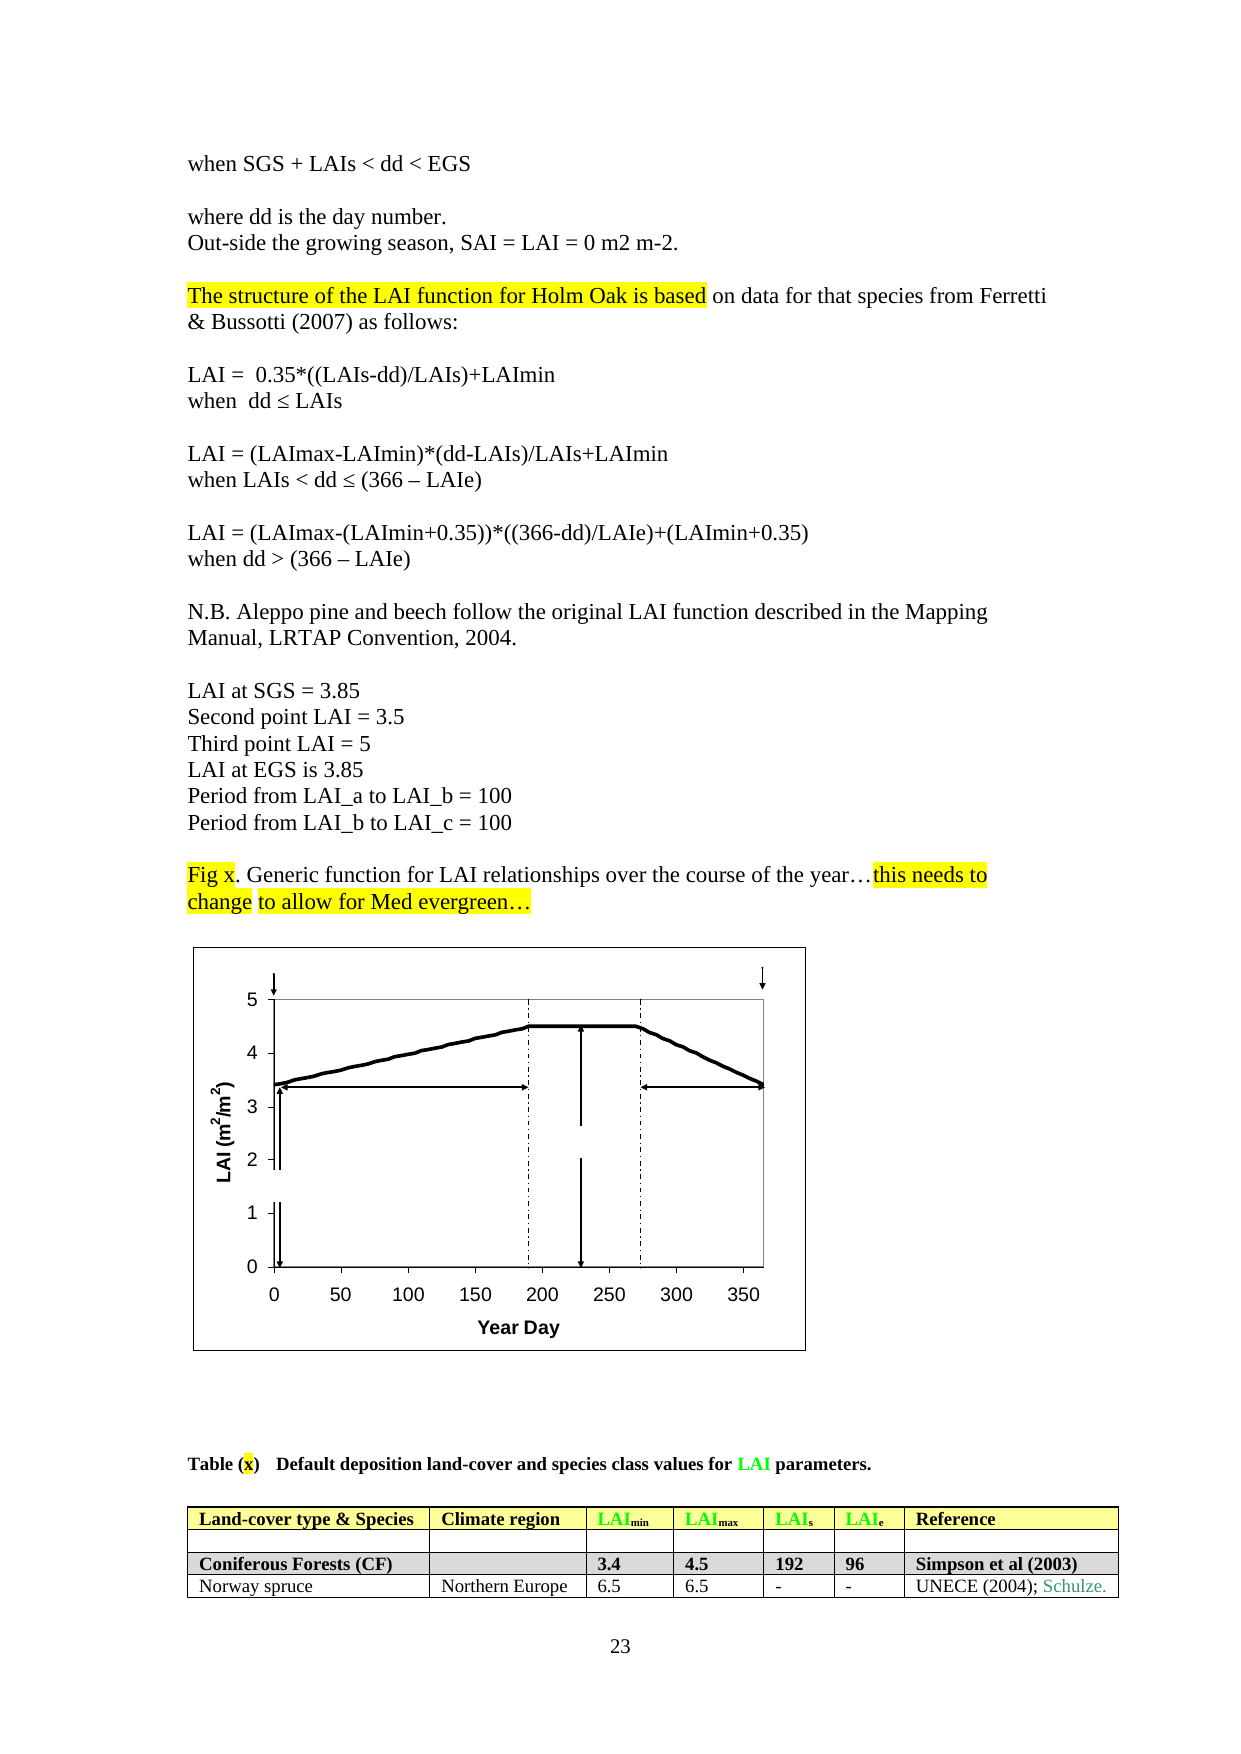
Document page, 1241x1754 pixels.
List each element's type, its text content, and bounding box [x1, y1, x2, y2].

table_header LAIe [835, 1508, 904, 1529]
table_cell 4.5 [674, 1553, 763, 1574]
text when SGS + LAIs < dd < EGS [187, 150, 1053, 176]
text when dd ≤ LAIs [187, 387, 1053, 413]
text Table (x) Default deposition land-cover and species class values for LAI parameters. [187, 1452, 1053, 1474]
table_cell Coniferous Forests (CF) [188, 1553, 429, 1574]
text LAI at EGS is 3.85 [187, 756, 1053, 782]
text LAI at SGS = 3.85 [187, 677, 1053, 703]
table_cell 96 [835, 1553, 904, 1574]
table_cell 192 [764, 1553, 834, 1574]
table_cell 6.5 [674, 1575, 763, 1597]
table_cell [674, 1530, 763, 1552]
table_cell [430, 1553, 586, 1574]
table_cell [835, 1530, 904, 1552]
table_header Climate region [430, 1508, 586, 1529]
table_cell [587, 1530, 673, 1552]
text Period from LAI_a to LAI_b = 100 [187, 782, 1053, 809]
text LAI = (LAImax-LAImin)*(dd-LAIs)/LAIs+LAImin [187, 440, 1053, 466]
table_header Land-cover type & Species [188, 1508, 429, 1529]
table_cell 6.5 [587, 1575, 673, 1597]
table_header LAIs [764, 1508, 834, 1529]
text The structure of the LAI function for Holm Oak is based on data for that species from Ferretti & Bussotti (2007) as follows: [187, 282, 1053, 334]
text Third point LAI = 5 [187, 730, 1053, 756]
text LAI = 0.35*((LAIs-dd)/LAIs)+LAImin [187, 361, 1053, 387]
table_cell Northern Europe [430, 1575, 586, 1597]
text Second point LAI = 3.5 [187, 703, 1053, 730]
text where dd is the day number. [187, 203, 1053, 229]
table_cell [764, 1530, 834, 1552]
table_cell [430, 1530, 586, 1552]
text Period from LAI_b to LAI_c = 100 [187, 809, 1053, 835]
text Fig x. Generic function for LAI relationships over the course of the year…this needs to change to allow for Med evergreen… [235, 862, 1053, 914]
text LAI = (LAImax-(LAImin+0.35))*((366-dd)/LAIe)+(LAImin+0.35) [187, 519, 1053, 545]
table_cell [905, 1575, 1118, 1597]
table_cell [188, 1575, 429, 1597]
table_cell [905, 1530, 1118, 1552]
text when LAIs < dd ≤ (366 – LAIe) [187, 466, 1053, 493]
table_cell [188, 1530, 429, 1552]
text when dd > (366 – LAIe) [187, 545, 1053, 572]
table_cell 3.4 [587, 1553, 673, 1574]
table_cell Simpson et al (2003) [905, 1553, 1118, 1574]
table_cell - [764, 1575, 834, 1597]
text Out-side the growing season, SAI = LAI = 0 m2 m-2. [187, 229, 1053, 255]
table_cell - [835, 1575, 904, 1597]
table_header LAImax [674, 1508, 763, 1529]
table_header LAImin [587, 1508, 673, 1529]
table_header Reference [905, 1508, 1118, 1529]
text N.B. Aleppo pine and beech follow the original LAI function described in the Mapping Manual, LRTAP Convention, 2004. [187, 598, 1053, 651]
